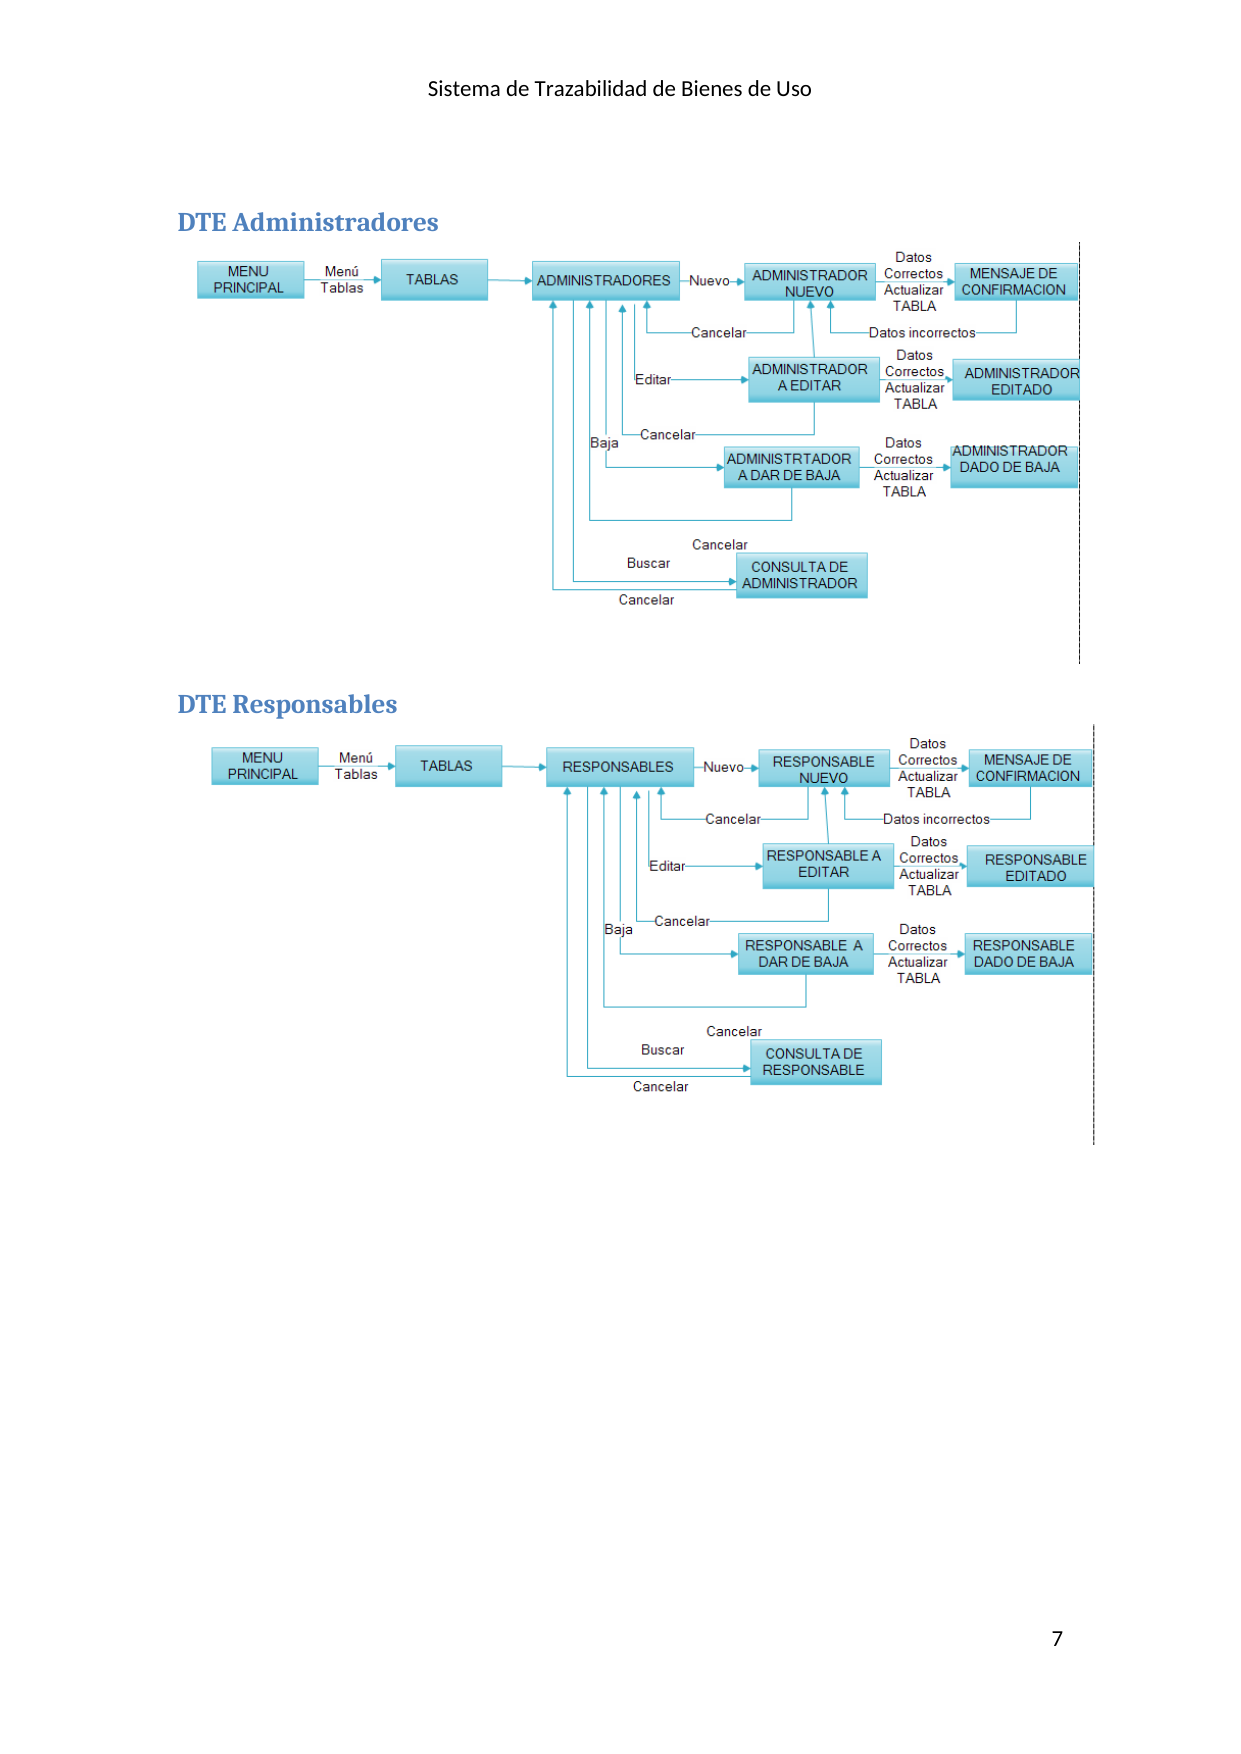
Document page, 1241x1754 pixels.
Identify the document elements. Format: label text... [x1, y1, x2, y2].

picture [177, 242, 1081, 664]
picture [177, 724, 1098, 1145]
subtitle DTE Administradores [177, 207, 1063, 238]
subtitle DTE Responsables [177, 689, 1063, 720]
